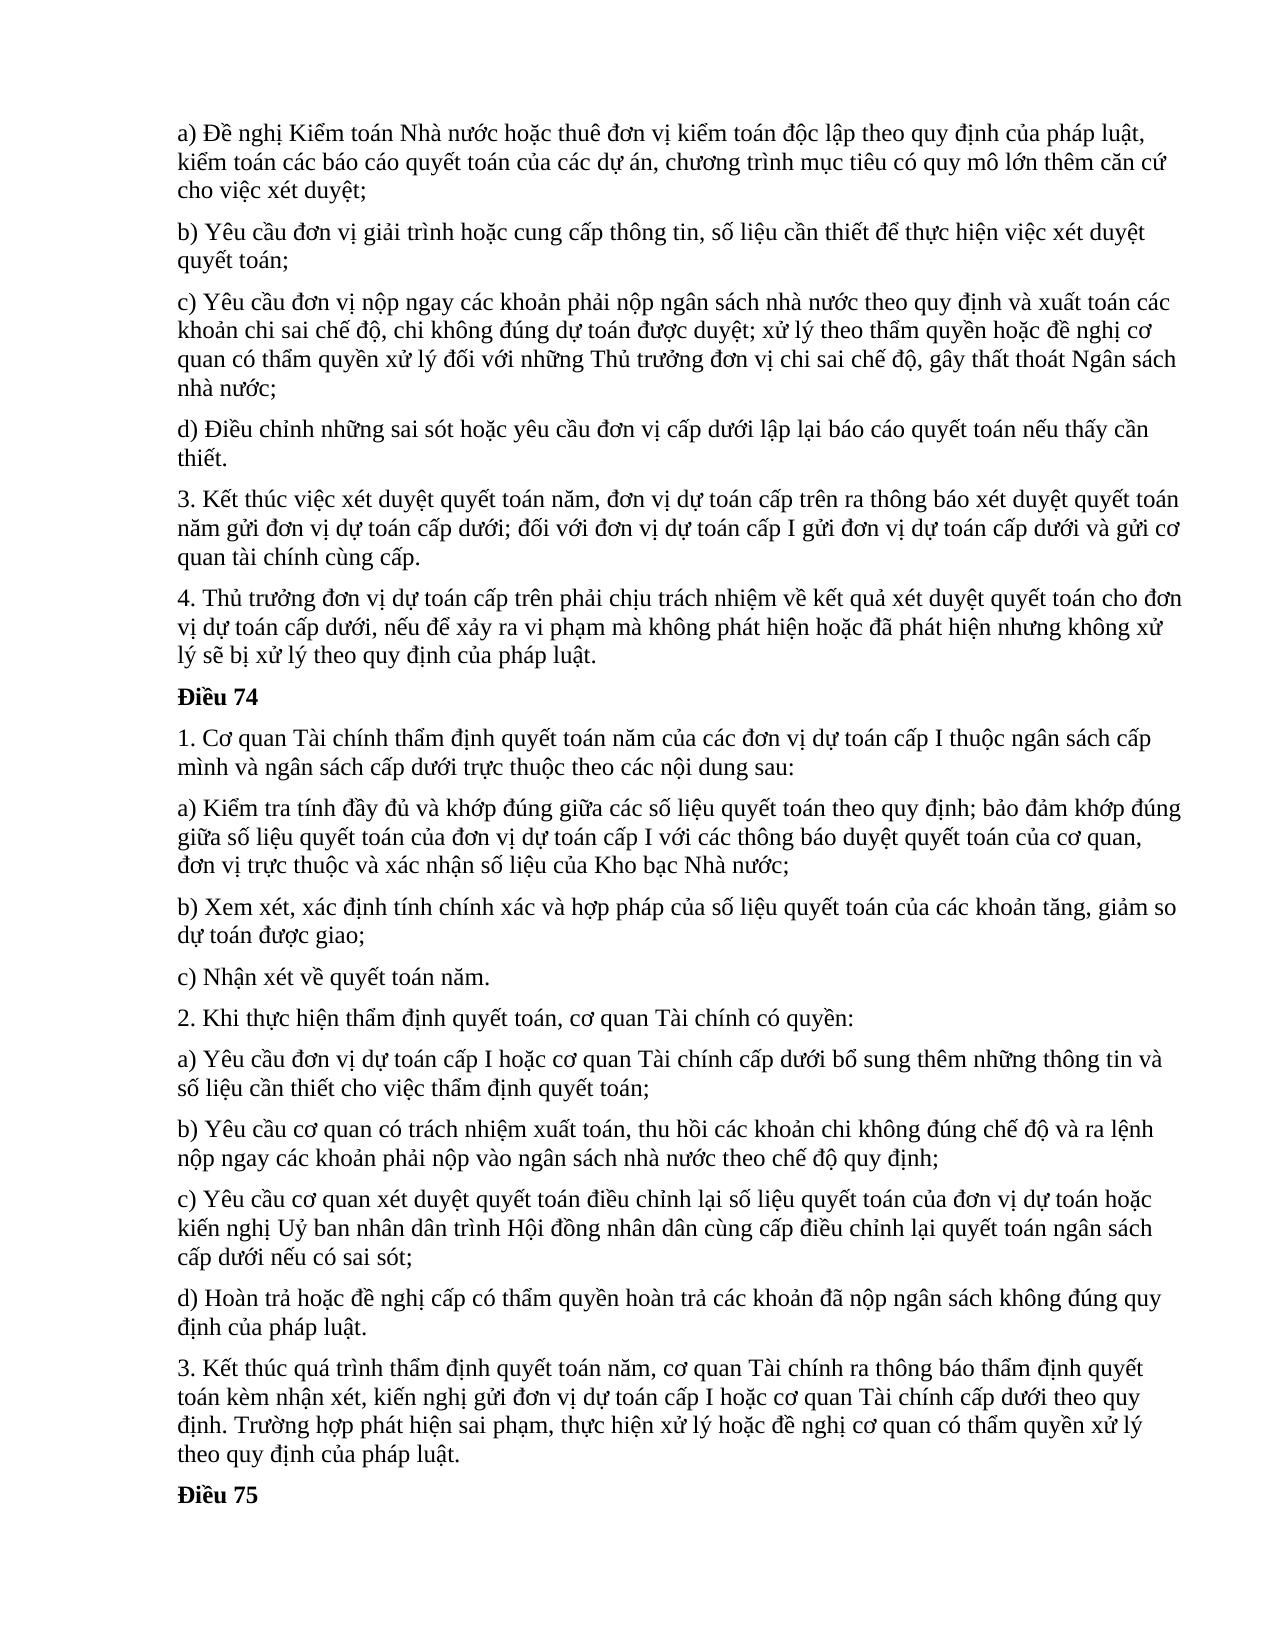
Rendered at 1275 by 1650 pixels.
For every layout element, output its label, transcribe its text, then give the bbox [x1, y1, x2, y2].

text b) Yêu cầu đơn vị giải trình hoặc cung cấp thông tin, số liệu cần thiết để thực hiện việc xét duyệt quyết toán; [177, 217, 1186, 274]
text a) Yêu cầu đơn vị dự toán cấp I hoặc cơ quan Tài chính cấp dưới bổ sung thêm những thông tin và số liệu cần thiết cho việc thẩm định quyết toán; [177, 1044, 1186, 1102]
text c) Nhận xét về quyết toán năm. [177, 962, 1186, 991]
text b) Yêu cầu cơ quan có trách nhiệm xuất toán, thu hồi các khoản chi không đúng chế độ và ra lệnh nộp ngay các khoản phải nộp vào ngân sách nhà nước theo chế độ quy định; [177, 1114, 1186, 1172]
text b) Xem xét, xác định tính chính xác và hợp pháp của số liệu quyết toán của các khoản tăng, giảm so dự toán được giao; [177, 892, 1186, 949]
text d) Điều chỉnh những sai sót hoặc yêu cầu đơn vị cấp dưới lập lại báo cáo quyết toán nếu thấy cần thiết. [177, 414, 1186, 472]
text 2. Khi thực hiện thẩm định quyết toán, cơ quan Tài chính có quyền: [177, 1003, 1186, 1032]
text c) Yêu cầu đơn vị nộp ngay các khoản phải nộp ngân sách nhà nước theo quy định và xuất toán các khoản chi sai chế độ, chi không đúng dự toán được duyệt; xử lý theo thẩm quyền hoặc đề nghị cơ quan có thẩm quyền xử lý đối với những Thủ trưởng đơn vị chi sai chế độ, gây thất thoát Ngân sách nhà nước; [177, 287, 1186, 402]
text a) Đề nghị Kiểm toán Nhà nước hoặc thuê đơn vị kiểm toán độc lập theo quy định của pháp luật, kiểm toán các báo cáo quyết toán của các dự án, chương trình mục tiêu có quy mô lớn thêm căn cứ cho việc xét duyệt; [177, 118, 1186, 204]
text Điều 75 [177, 1481, 1186, 1509]
text d) Hoàn trả hoặc đề nghị cấp có thẩm quyền hoàn trả các khoản đã nộp ngân sách không đúng quy định của pháp luật. [177, 1283, 1186, 1341]
text Điều 74 [177, 682, 1186, 711]
text 1. Cơ quan Tài chính thẩm định quyết toán năm của các đơn vị dự toán cấp I thuộc ngân sách cấp mình và ngân sách cấp dưới trực thuộc theo các nội dung sau: [177, 723, 1186, 781]
text 3. Kết thúc quá trình thẩm định quyết toán năm, cơ quan Tài chính ra thông báo thẩm định quyết toán kèm nhận xét, kiến nghị gửi đơn vị dự toán cấp I hoặc cơ quan Tài chính cấp dưới theo quy định. Trường hợp phát hiện sai phạm, thực hiện xử lý hoặc đề nghị cơ quan có thẩm quyền xử lý theo quy định của pháp luật. [177, 1353, 1186, 1468]
text 3. Kết thúc việc xét duyệt quyết toán năm, đơn vị dự toán cấp trên ra thông báo xét duyệt quyết toán năm gửi đơn vị dự toán cấp dưới; đối với đơn vị dự toán cấp I gửi đơn vị dự toán cấp dưới và gửi cơ quan tài chính cùng cấp. [177, 484, 1186, 571]
text c) Yêu cầu cơ quan xét duyệt quyết toán điều chỉnh lại số liệu quyết toán của đơn vị dự toán hoặc kiến nghị Uỷ ban nhân dân trình Hội đồng nhân dân cùng cấp điều chỉnh lại quyết toán ngân sách cấp dưới nếu có sai sót; [177, 1184, 1186, 1271]
text 4. Thủ trưởng đơn vị dự toán cấp trên phải chịu trách nhiệm về kết quả xét duyệt quyết toán cho đơn vị dự toán cấp dưới, nếu để xảy ra vi phạm mà không phát hiện hoặc đã phát hiện nhưng không xử lý sẽ bị xử lý theo quy định của pháp luật. [177, 583, 1186, 669]
text a) Kiểm tra tính đầy đủ và khớp đúng giữa các số liệu quyết toán theo quy định; bảo đảm khớp đúng giữa số liệu quyết toán của đơn vị dự toán cấp I với các thông báo duyệt quyết toán của cơ quan, đơn vị trực thuộc và xác nhận số liệu của Kho bạc Nhà nước; [177, 793, 1186, 879]
